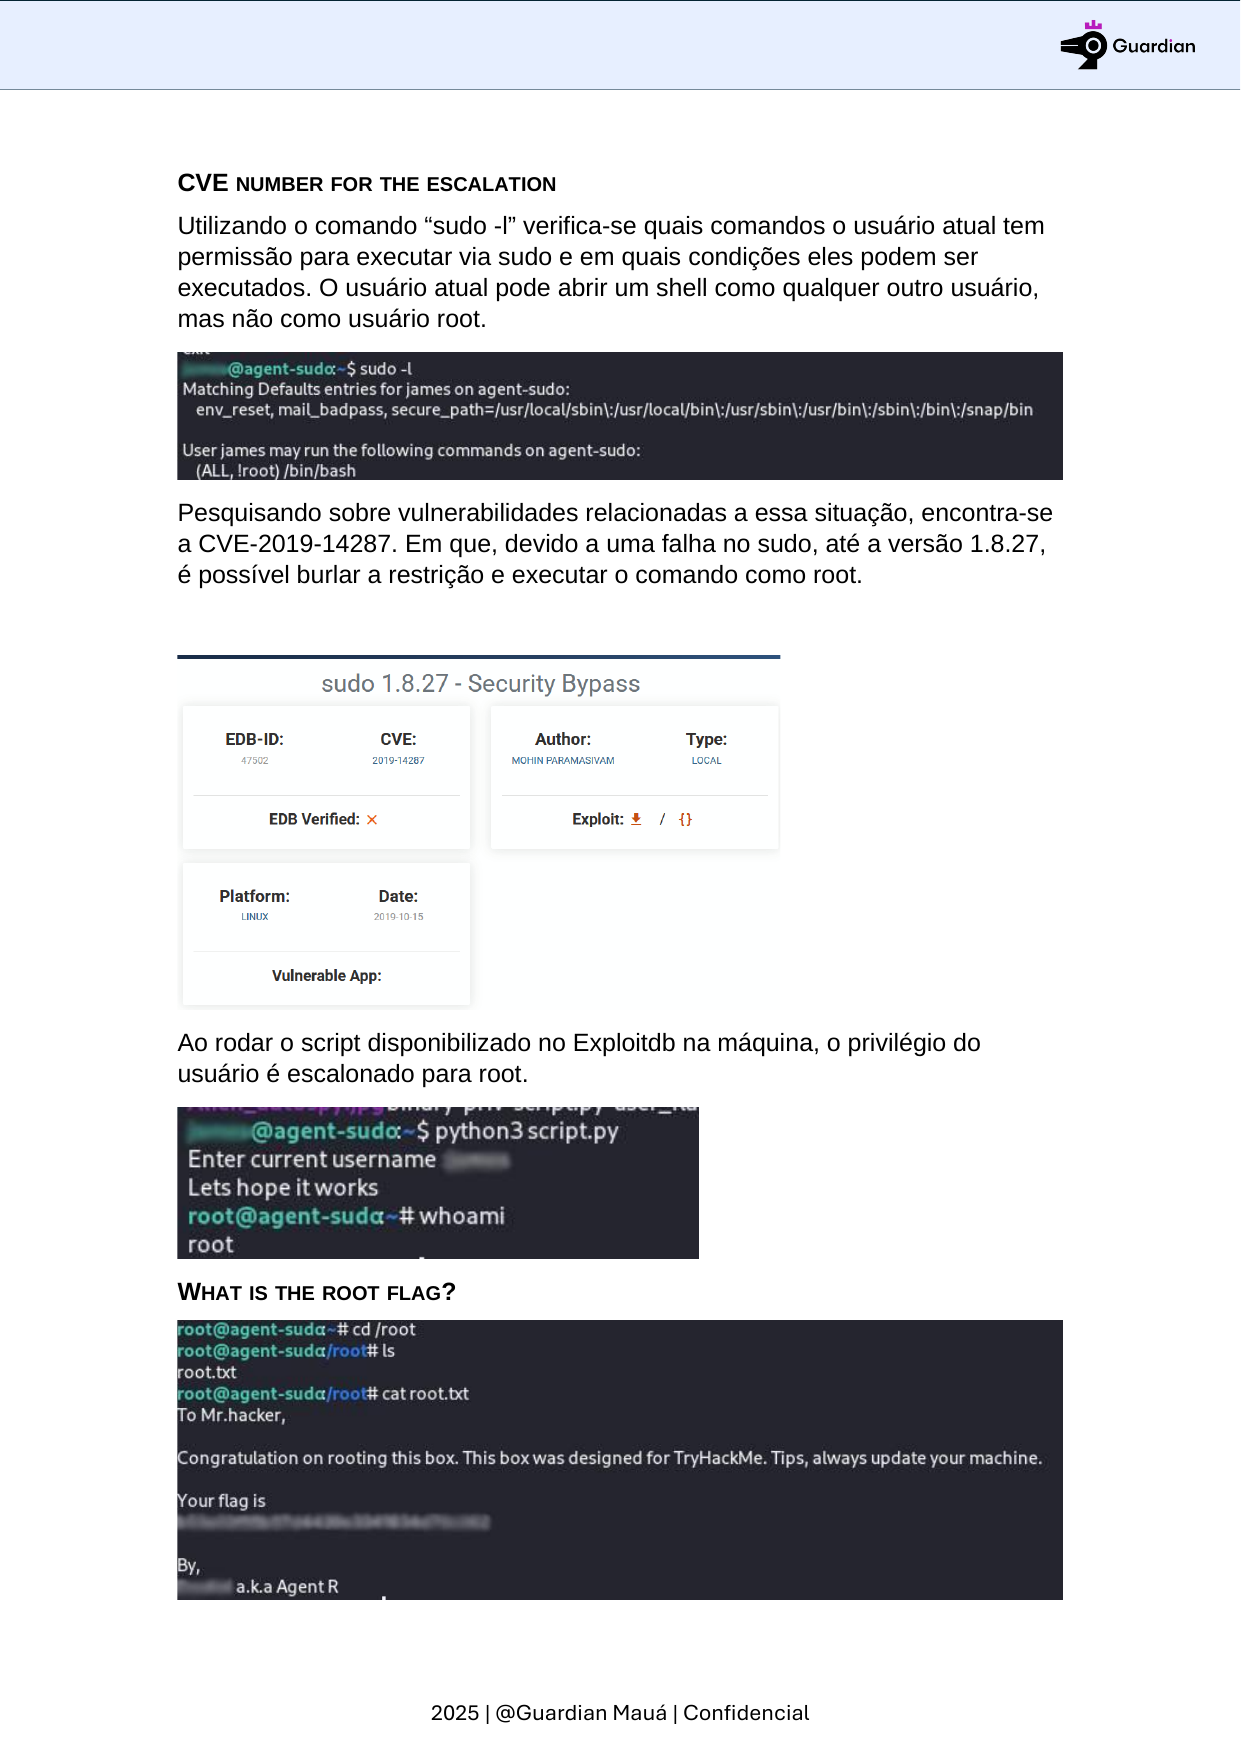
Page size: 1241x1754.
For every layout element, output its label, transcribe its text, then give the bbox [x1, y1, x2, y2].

picture [177, 352, 1063, 480]
text Ao rodar o script disponibilizado no Exploitdb na máquina, o privilégio do usuário é escalonado para root. [177, 1028, 1063, 1088]
picture [177, 1320, 1063, 1600]
text Utilizando o comando “sudo -l” verifica-se quais comandos o usuário atual tem permissão para executar via sudo e em quais condições eles podem ser executados. O usuário atual pode abrir um shell como qualquer outro usuário, mas não como usuário root. [177, 211, 1063, 333]
picture [177, 1107, 699, 1259]
text Pesquisando sobre vulnerabilidades relacionadas a essa situação, encontra-se a CVE-2019-14287. Em que, devido a uma falha no sudo, até a versão 1.8.27, é possível burlar a restrição e executar o comando como root. [177, 498, 1063, 589]
subtitle CVE number for the escalation [177, 168, 1063, 197]
subtitle What is the root flag? [177, 1277, 1063, 1306]
picture [0, 2, 1241, 90]
picture [177, 655, 781, 1010]
